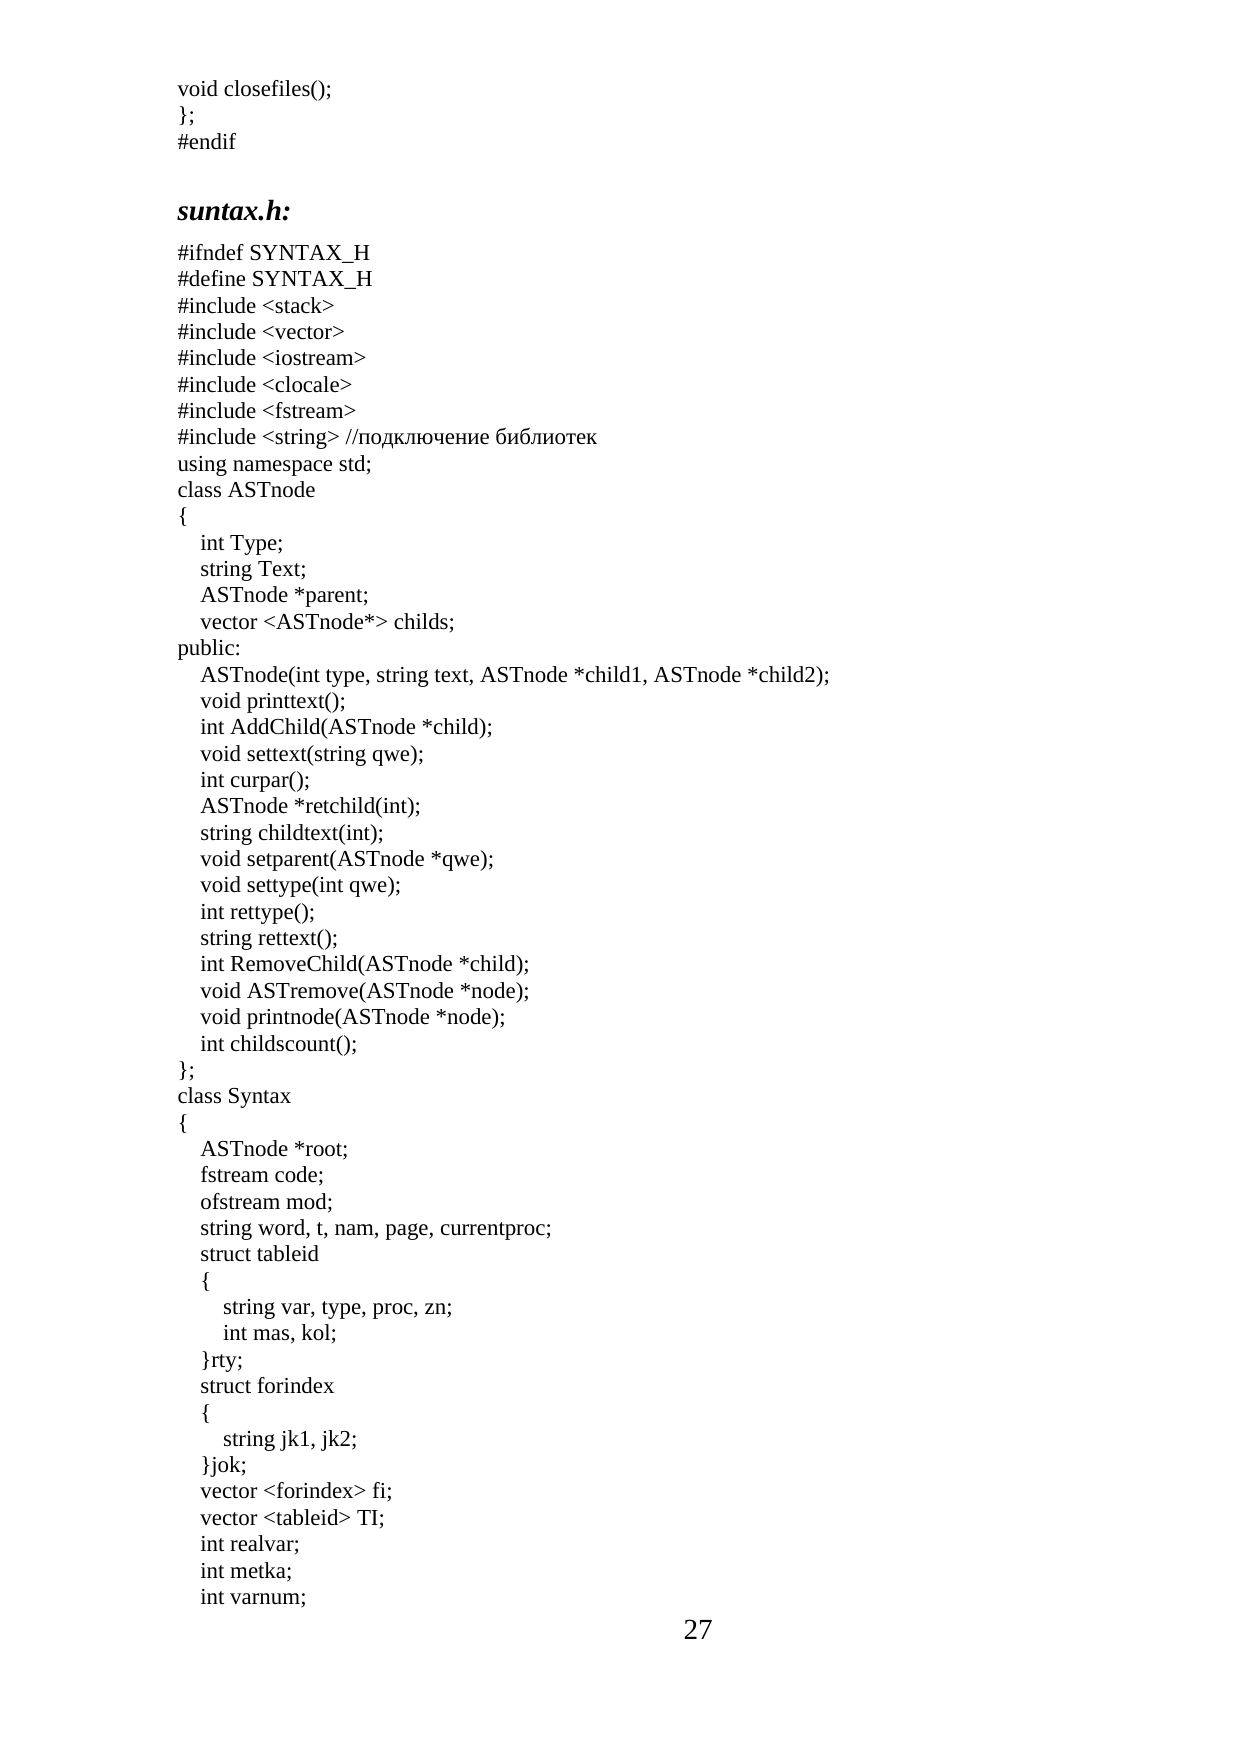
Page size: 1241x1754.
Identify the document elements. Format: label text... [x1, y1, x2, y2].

text ASTnode *parent; [177, 582, 1152, 608]
text #endif [177, 128, 1152, 154]
text fstream code; [177, 1161, 1152, 1188]
text string word, t, nam, page, currentproc; [177, 1214, 1152, 1240]
text vector <tableid> TI; [177, 1504, 1152, 1530]
text void closefiles(); [177, 75, 1152, 101]
text class ASTnode [177, 476, 1152, 502]
text }; [177, 101, 1152, 128]
text int realvar; [177, 1530, 1152, 1557]
text using namespace std; [177, 450, 1152, 476]
text #include <clocale> [177, 371, 1152, 397]
text struct tableid [177, 1240, 1152, 1267]
text { [177, 502, 1152, 529]
text ASTnode *root; [177, 1135, 1152, 1161]
text ofstream mod; [177, 1188, 1152, 1214]
text int metka; [177, 1557, 1152, 1583]
text string var, type, proc, zn; [177, 1293, 1152, 1319]
text int childscount(); [177, 1029, 1152, 1056]
text { [177, 1267, 1152, 1293]
text int RemoveChild(ASTnode *child); [177, 951, 1152, 977]
text void printnode(ASTnode *node); [177, 1003, 1152, 1029]
text ASTnode *retchild(int); [177, 792, 1152, 819]
text int curpar(); [177, 766, 1152, 792]
text string rettext(); [177, 924, 1152, 951]
text void printtext(); [177, 687, 1152, 713]
text struct forindex [177, 1372, 1152, 1398]
text void ASTremove(ASTnode *node); [177, 977, 1152, 1003]
text { [177, 1398, 1152, 1425]
text #define SYNTAX_H [177, 265, 1152, 292]
text suntax.h: [177, 193, 1152, 226]
text #include <iostream> [177, 344, 1152, 371]
text int rettype(); [177, 898, 1152, 924]
text void settext(string qwe); [177, 740, 1152, 766]
text class Syntax [177, 1082, 1152, 1109]
text #include <string> //подключение библиотек [177, 423, 1152, 450]
text string childtext(int); [177, 819, 1152, 845]
text vector <forindex> fi; [177, 1478, 1152, 1504]
text #include <vector> [177, 318, 1152, 344]
text vector <ASTnode*> childs; [177, 608, 1152, 634]
text #include <fstream> [177, 397, 1152, 423]
text }jok; [177, 1451, 1152, 1478]
text int AddChild(ASTnode *child); [177, 713, 1152, 740]
text int varnum; [177, 1583, 1152, 1609]
text #ifndef SYNTAX_H [177, 239, 1152, 265]
text }rty; [177, 1346, 1152, 1372]
text { [177, 1109, 1152, 1135]
text string Text; [177, 555, 1152, 582]
text void settype(int qwe); [177, 871, 1152, 898]
text int Type; [177, 529, 1152, 555]
text void setparent(ASTnode *qwe); [177, 845, 1152, 871]
text ASTnode(int type, string text, ASTnode *child1, ASTnode *child2); [177, 661, 1152, 687]
text }; [177, 1056, 1152, 1082]
text int mas, kol; [177, 1319, 1152, 1346]
text string jk1, jk2; [177, 1425, 1152, 1451]
text public: [177, 634, 1152, 661]
text #include <stack> [177, 292, 1152, 318]
